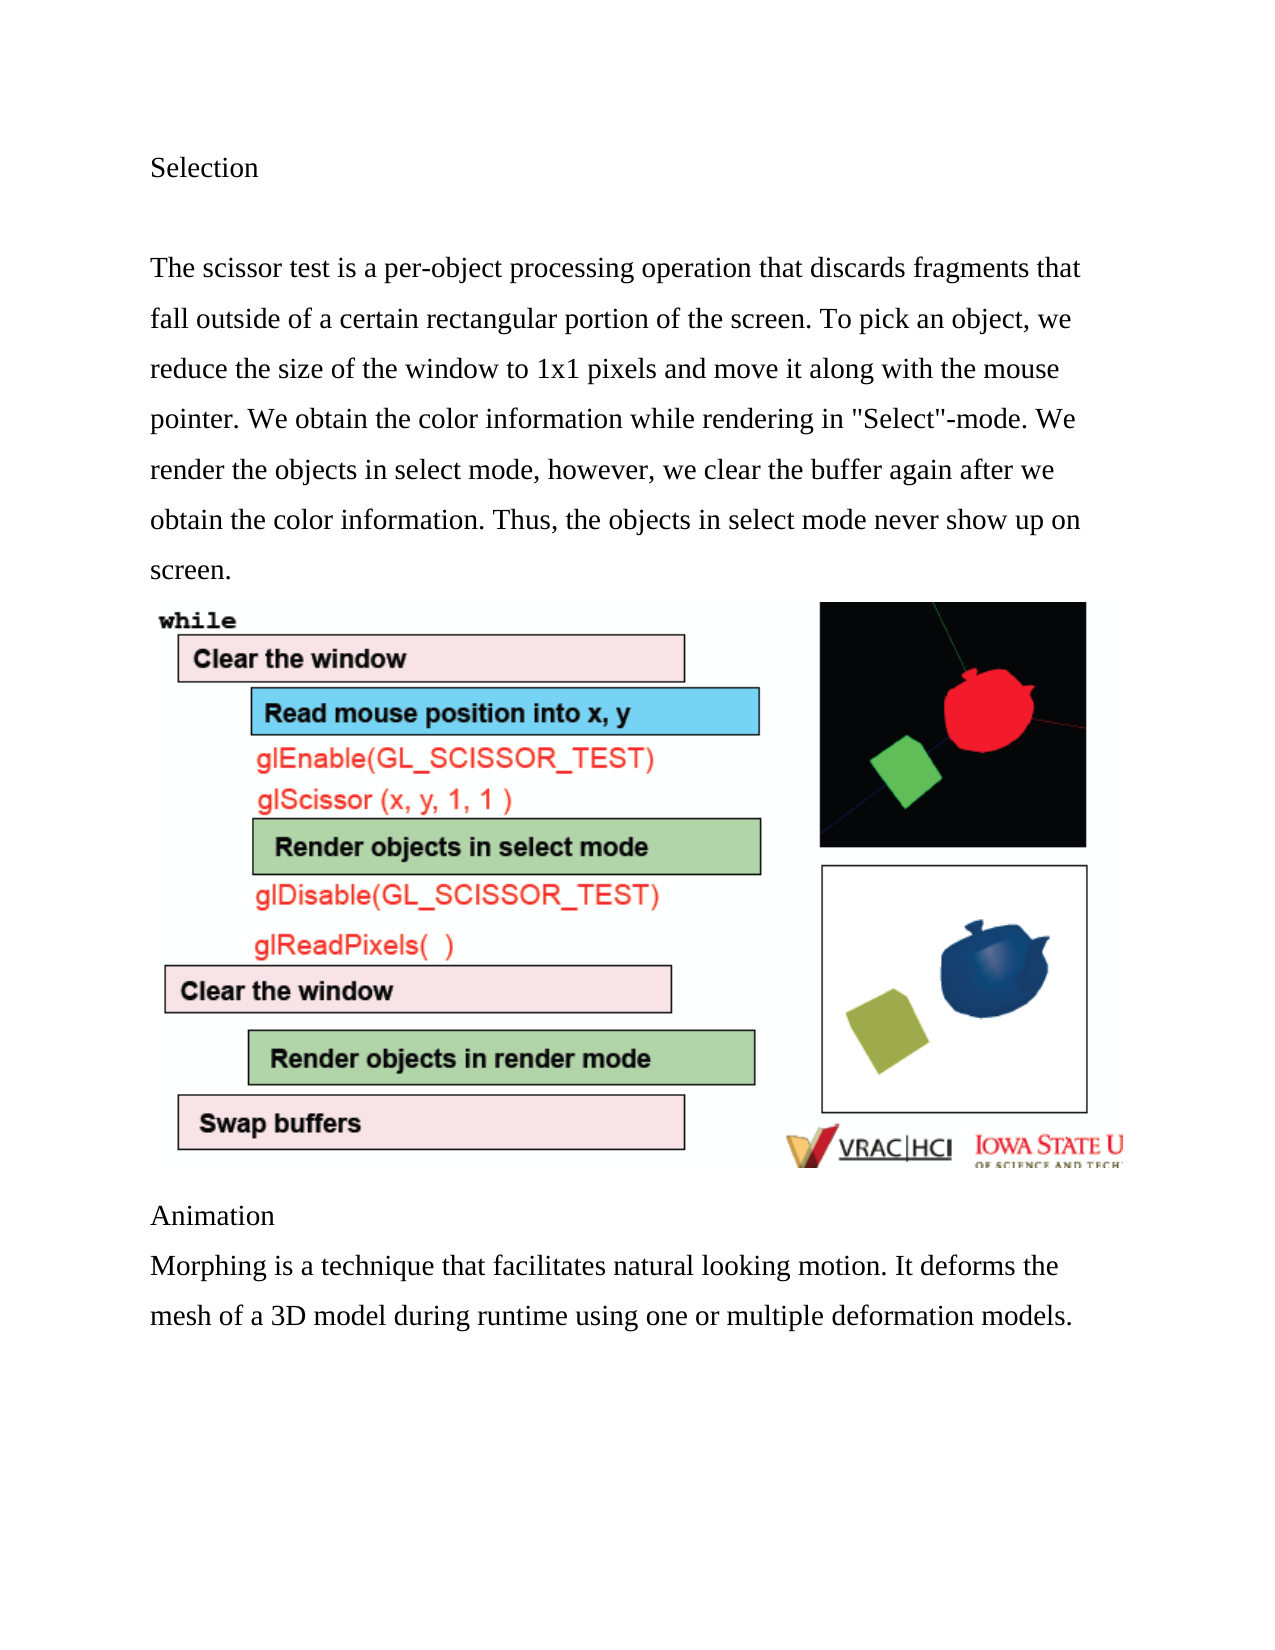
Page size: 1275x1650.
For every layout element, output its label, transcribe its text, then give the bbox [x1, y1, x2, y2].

text Selection [150, 150, 1125, 183]
text The scissor test is a per-object processing operation that discards fragments that [150, 251, 1125, 284]
text Morphing is a technique that facilitates natural looking motion. It deforms the mesh of a 3D model during runtime using one or multiple deformation models. [150, 1248, 1125, 1332]
text Animation [150, 1198, 1125, 1231]
picture [150, 602, 1123, 1168]
text pointer. We obtain the color information while rendering in "Select"-mode. We render the objects in select mode, however, we clear the buffer again after we [150, 402, 1125, 485]
text fall outside of a certain rectangular portion of the screen. To pick an object, we reduce the size of the window to 1x1 pixels and move it along with the mouse [150, 301, 1125, 385]
text obtain the color information. Thus, the objects in select mode never show up on screen. [150, 502, 1125, 586]
